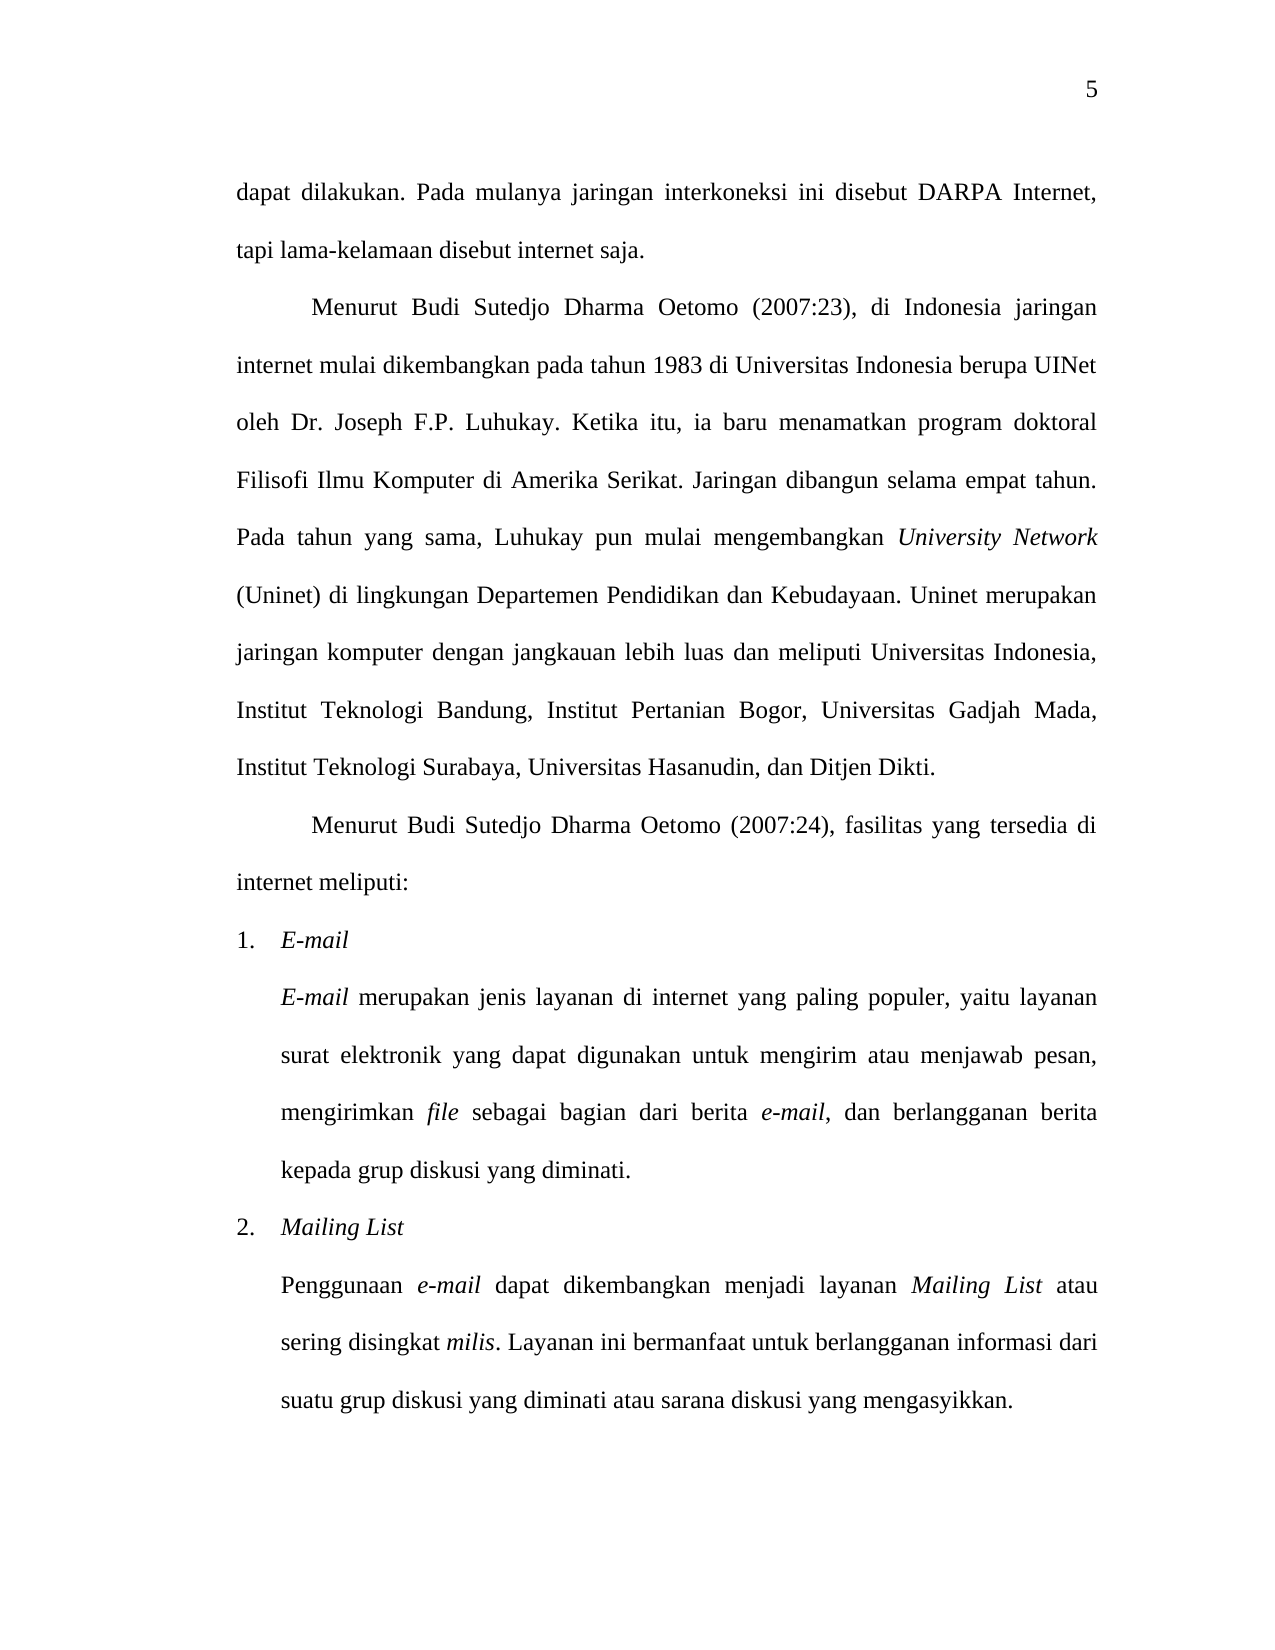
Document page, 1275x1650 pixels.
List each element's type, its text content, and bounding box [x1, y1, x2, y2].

list Mailing List [236, 1212, 1098, 1241]
text Menurut Budi Sutedjo Dharma Oetomo (2007:24), fasilitas yang tersedia di internet meliputi: [236, 810, 1098, 896]
text Penggunaan e-mail dapat dikembangkan menjadi layanan Mailing List atau sering disingkat milis. Layanan ini bermanfaat untuk berlangganan informasi dari suatu grup diskusi yang diminati atau sarana diskusi yang mengasyikkan. [281, 1270, 1098, 1413]
list E-mail [236, 925, 1098, 953]
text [236, 177, 1098, 263]
text E-mail merupakan jenis layanan di internet yang paling populer, yaitu layanan surat elektronik yang dapat digunakan untuk mengirim atau menjawab pesan, mengirimkan file sebagai bagian dari berita e-mail, dan berlangganan berita kepada grup diskusi yang diminati. [281, 982, 1098, 1183]
text Menurut Budi Sutedjo Dharma Oetomo (2007:23), di Indonesia jaringan internet mulai dikembangkan pada tahun 1983 di Universitas Indonesia berupa UINet oleh Dr. Joseph F.P. Luhukay. Ketika itu, ia baru menamatkan program doktoral Filisofi Ilmu Komputer di Amerika Serikat. Jaringan dibangun selama empat tahun. Pada tahun yang sama, Luhukay pun mulai mengembangkan University Network (Uninet) di lingkungan Departemen Pendidikan dan Kebudayaan. Uninet merupakan jaringan komputer dengan jangkauan lebih luas dan meliputi Universitas Indonesia, Institut Teknologi Bandung, Institut Pertanian Bogor, Universitas Gadjah Mada, Institut Teknologi Surabaya, Universitas Hasanudin, dan Ditjen Dikti. [236, 292, 1098, 781]
